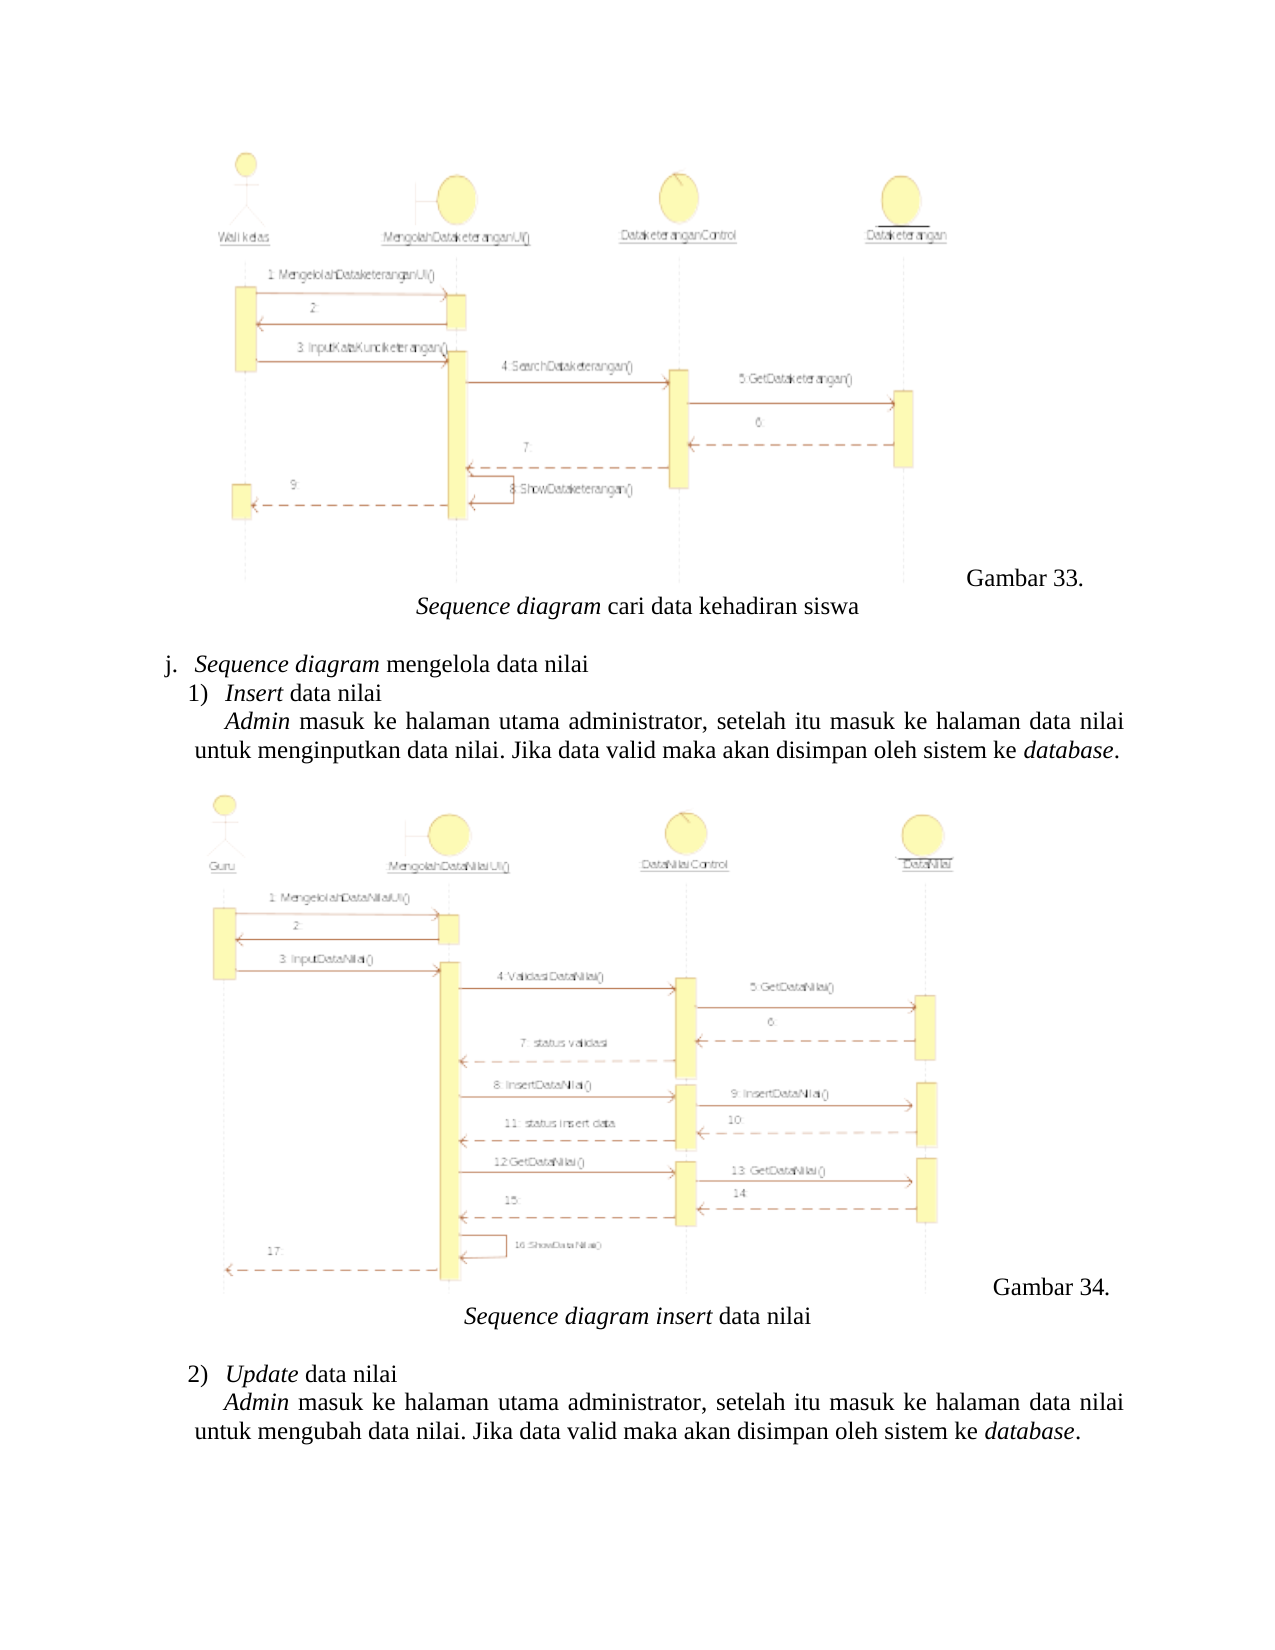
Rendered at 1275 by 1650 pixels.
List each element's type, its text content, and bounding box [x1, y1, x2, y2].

list Gambar 34. Sequence diagram insert data nilai [150, 793, 1125, 1330]
list Gambar 33. Sequence diagram cari data kehadiran siswa [149, 150, 1125, 620]
list Admin masuk ke halaman utama administrator, setelah itu masuk ke halaman data nilai untuk mengubah data nilai. Jika data valid maka akan disimpan oleh sistem ke database. [194, 1387, 1125, 1445]
list Update data nilai [187, 1359, 1125, 1387]
list Insert data nilai [187, 678, 1125, 706]
list Sequence diagram mengelola data nilai [165, 649, 1125, 678]
list Admin masuk ke halaman utama administrator, setelah itu masuk ke halaman data nilai untuk menginputkan data nilai. Jika data valid maka akan disimpan oleh sistem ke database. [194, 706, 1125, 764]
